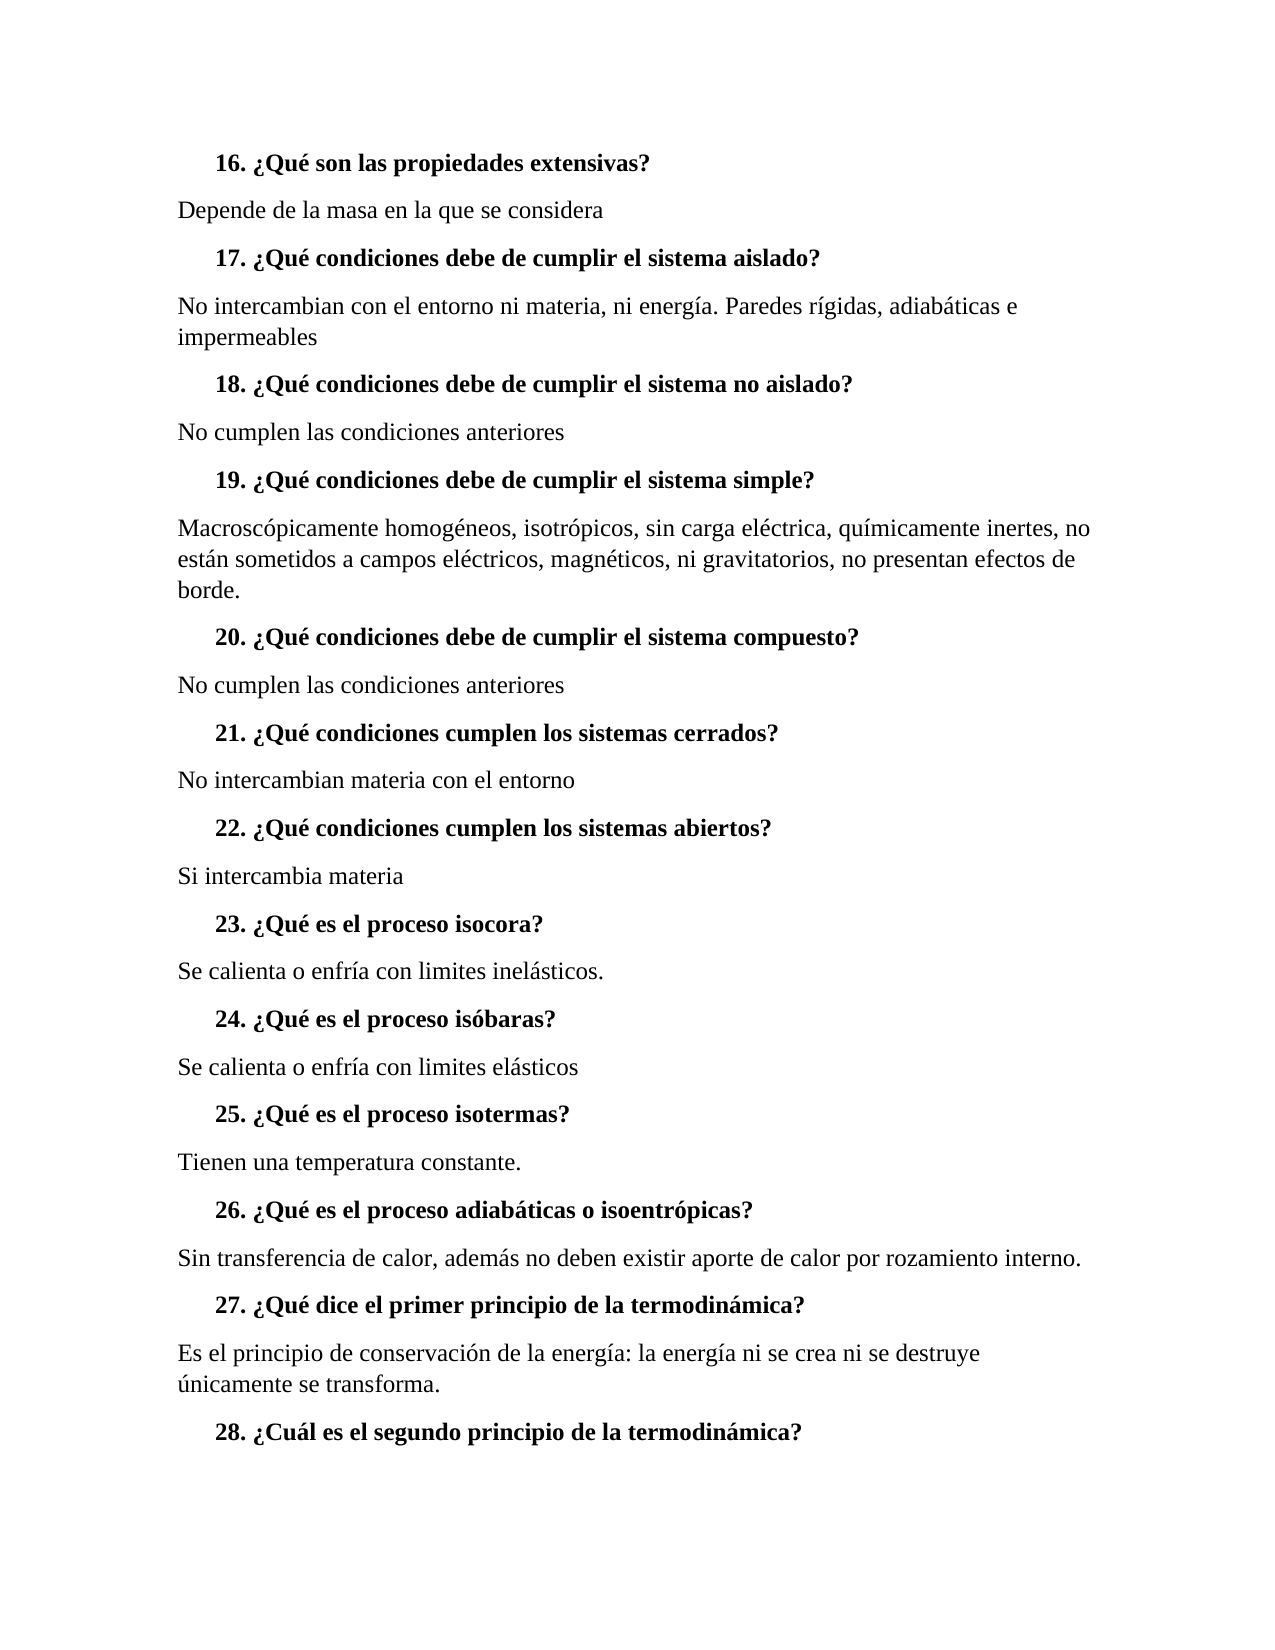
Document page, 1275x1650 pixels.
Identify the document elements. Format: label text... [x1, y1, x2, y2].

list ¿Qué son las propiedades extensivas? [215, 148, 1098, 176]
text No cumplen las condiciones anteriores [177, 670, 1098, 699]
text Depende de la masa en la que se considera [177, 195, 1098, 224]
list ¿Qué es el proceso isocora? [215, 909, 1098, 937]
text Es el principio de conservación de la energía: la energía ni se crea ni se destruye únicamente se transforma. [177, 1338, 1098, 1398]
list ¿Qué condiciones debe de cumplir el sistema simple? [215, 465, 1098, 494]
list ¿Qué condiciones cumplen los sistemas cerrados? [215, 718, 1098, 747]
text No intercambian con el entorno ni materia, ni energía. Paredes rígidas, adiabáticas e impermeables [177, 291, 1098, 351]
text Sin transferencia de calor, además no deben existir aporte de calor por rozamiento interno. [177, 1243, 1098, 1271]
text Tienen una temperatura constante. [177, 1147, 1098, 1176]
text No intercambian materia con el entorno [177, 766, 1098, 794]
text No cumplen las condiciones anteriores [177, 417, 1098, 446]
list ¿Qué es el proceso isóbaras? [215, 1004, 1098, 1033]
list ¿Cuál es el segundo principio de la termodinámica? [215, 1417, 1098, 1446]
list ¿Qué es el proceso adiabáticas o isoentrópicas? [215, 1195, 1098, 1224]
text Macroscópicamente homogéneos, isotrópicos, sin carga eléctrica, químicamente inertes, no están sometidos a campos eléctricos, magnéticos, ni gravitatorios, no presentan efectos de borde. [177, 513, 1098, 603]
list ¿Qué condiciones debe de cumplir el sistema no aislado? [215, 369, 1098, 398]
list ¿Qué dice el primer principio de la termodinámica? [215, 1290, 1098, 1319]
list ¿Qué es el proceso isotermas? [215, 1099, 1098, 1128]
list ¿Qué condiciones debe de cumplir el sistema aislado? [215, 243, 1098, 272]
text Se calienta o enfría con limites inelásticos. [177, 956, 1098, 985]
text Se calienta o enfría con limites elásticos [177, 1052, 1098, 1081]
list ¿Qué condiciones cumplen los sistemas abiertos? [215, 813, 1098, 842]
list ¿Qué condiciones debe de cumplir el sistema compuesto? [215, 622, 1098, 651]
text Si intercambia materia [177, 861, 1098, 890]
